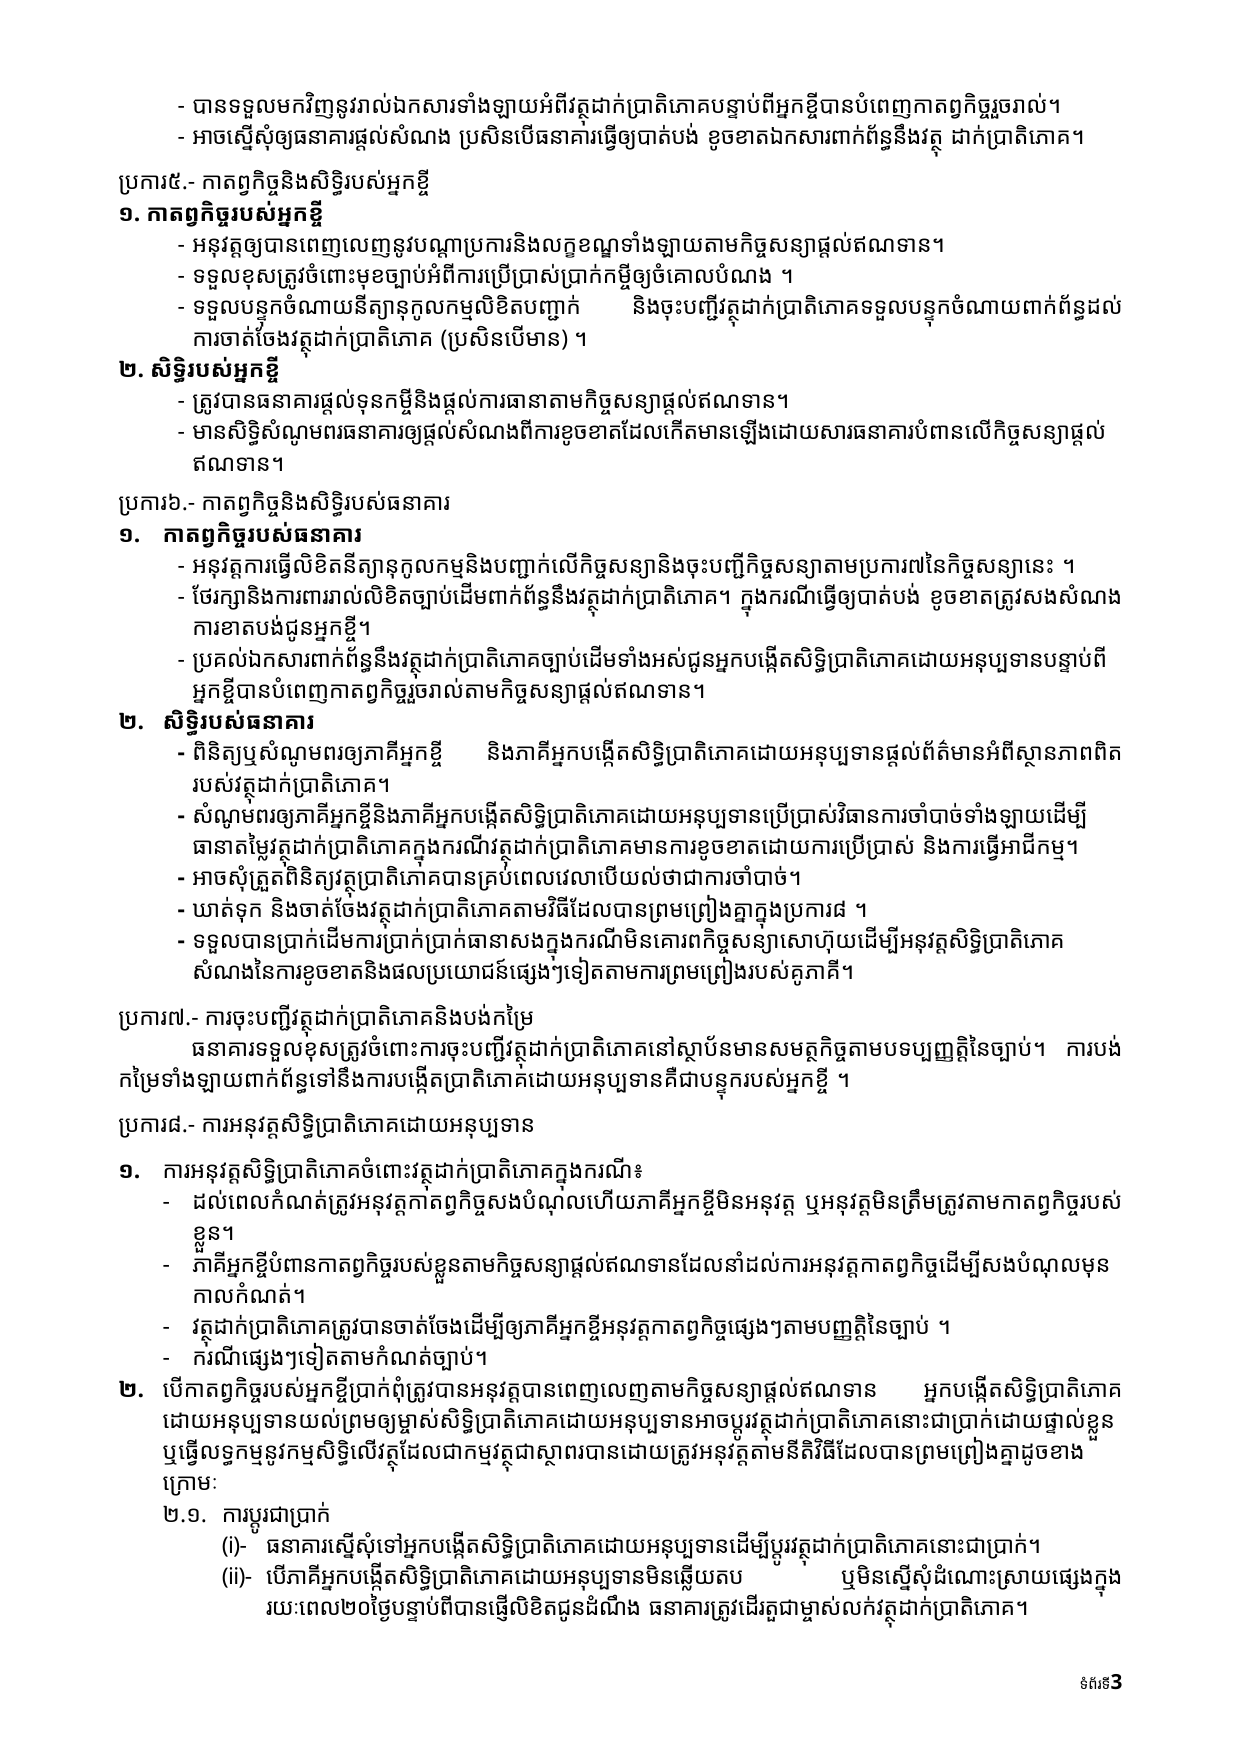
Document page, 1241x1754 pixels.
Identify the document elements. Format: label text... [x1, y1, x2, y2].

text ប្រការ៦.- កាតព្វកិច្ចនិងសិទ្ធិរបស់ធនាគារ [118, 486, 1122, 518]
text ២.១. ការប្តូរ​ជាប្រាក់ [162, 1498, 1122, 1529]
text - សំណូមពរឲ្យភាគីអ្នកខ្ចីនិងភាគីអ្នកបង្កើតសិទ្ធិប្រាតិភោគដោយអនុប្បទាន​ប្រើប្រាស់​វិធាន​ការ​ចាំបាច់​​ទាំង​ឡាយ​ដើម្បី​ធានា​តម្លៃវត្ថុដាក់ប្រាតិភោគក្នុងករណីវត្ថុដាក់ប្រាតិភោគ​មានការខូចខាត​ដោយការ​ប្រើ​ប្រាស់ និងការធ្វើ​អាជី​កម្ម។ [177, 799, 1122, 861]
text (ii)- បើភាគីអ្នកបង្កើត​សិទ្ធិប្រាតិភោគ​ដោយអនុប្បទាន​មិនឆ្លើយតប ឬ​មិនស្នើសុំ​ដំណោះស្រាយ​ផ្សេង​ក្នុង​រយៈពេល២០ថ្ងៃបន្ទាប់ពីបានផ្ញើលិខិតជូនដំណឹង​ ធនាគារ​ត្រូវ​ដើរតួជា​ម្ចាស់​លក់​វត្ថុ​ដាក់ប្រាតិភោគ​។ [222, 1560, 1122, 1623]
text ២. សិទិ្ធរបស់អ្នកខ្ចី [118, 353, 1122, 384]
text - ទទួលខុសត្រូវចំពោះមុខច្បាប់អំពីការប្រើប្រាស់ប្រាក់កម្ចីឲ្យចំគោលបំណង ។ [177, 259, 1122, 290]
text ២. សិទ្ធិរបស់ធនាគារ [118, 705, 1122, 736]
text - អាចសុំត្រួតពិនិត្យវត្ថុប្រាតិភោគបាន​គ្រប់ពេលវេលា​បើយល់ថាជាការ​ចាំបាច់។ [177, 861, 1122, 893]
text ១. កាតព្វកិច្ចរបស់អ្នកខ្ចី [118, 197, 1122, 228]
text ២. បើកាតព្វកិច្ចរបស់អ្នកខ្ចី​ប្រាក់ពុំ​ត្រូវ​បាន​អនុវត្តបាន​ពេញលេញ​តាម​កិច្ចសន្យា​ផ្តល់ឥណទាន​ អ្នក​បង្កើត​​សិទ្ធិ​ប្រាតិភោគដោយអនុប្បទាន​​យល់ព្រម​ឲ្យ​ម្ចាស់​សិទ្ធិ​ប្រាតិភោគ​ដោយ​អនុប្បទាន​អាចប្តូរ​វត្ថុ​ដាក់​ប្រាតិភោគ​នោះជាប្រាក់​ដោយ​ផ្ទាល់ខ្លួន​ ឬធ្វើ​លទ្ធកម្ម​នូវ​កម្ម​សិទ្ធិ​លើ​វត្ថុ​ដែលជា​កម្ម​វត្ថុ​ជា​ស្ថាពរ​បាន​ដោយ​ត្រូវ​អនុវត្ត​តាម​នីតិវិធី​ដែល​បាន​ព្រមព្រៀង​គ្នាដូច​ខាងក្រោមៈ [118, 1373, 1122, 1498]
text - ភាគីអ្នកខ្ចីបំពានកាតព្វកិច្ចរបស់ខ្លួនតាមកិច្ចសន្យាផ្តល់ឥណទានដែលនាំដល់ការអនុវត្ដកាតព្វកិច្ច​ដើម្បីសងបំណុល​មុនកាល​កំណត់។ [162, 1248, 1122, 1310]
text - អនុវត្តឲ្យបានពេញលេញនូវបណ្តាប្រការនិងលក្ខខណ្ឌទាំងឡាយតាមកិច្ចសន្យាផ្តល់ឥណទាន។ [177, 228, 1122, 259]
text - ទទួលបន្ទុកចំណាយនីត្យានុកូលកម្មលិខិតបញ្ជាក់ និងចុះបញ្ជីវត្ថុដាក់ប្រាតិភោគ​ទទួលបន្ទុក​ចំណាយ​​​​​ពាក់ព័ន្ធដល់​ការចាត់ចែង​វត្ថុដាក់ប្រាតិភោគ (ប្រសិនបើមាន) ។ [177, 290, 1122, 353]
text - ពិនិត្យឬសំណូមពរឲ្យភាគីអ្នកខ្ចី និងភាគីអ្នកបង្កើតសិទ្ធិប្រាតិភោគដោយអនុប្បទាន​ផ្ដល់ព័ត៌​មានអំពី​ស្ថាន​ភាព​ពិតរបស់វត្ថុដាក់ប្រាតិភោគ។ [177, 736, 1122, 799]
text ប្រការ៥.- កាតព្វកិច្ចនិងសិទ្ធិរបស់អ្នកខ្ចី [118, 165, 1122, 197]
text - បានទទួលមកវិញនូវរាល់ឯកសារ​ទាំងឡាយអំពីវត្ថុដាក់ប្រាតិភោគបន្ទាប់ពីអ្នកខ្ចីបានបំពេញកាតព្វ​កិច្ច​​រួច​រាល់។ [177, 89, 1122, 120]
text - វត្ថុដាក់ប្រាតិភោគត្រូវបានចាត់ចែង​ដើម្បីឲ្យភាគីអ្នកខ្ចីអនុវត្ដកាតព្វកិច្ចផ្សេងៗ​តាមបញ្ញត្ដិ​នៃ​ច្បាប់ ។ [162, 1310, 1122, 1341]
text ប្រការ៧.- ការចុះបញ្ជីវត្ថុដាក់ប្រាតិភោគនិងបង់កម្រៃ [118, 1001, 1122, 1032]
text - ឃាត់ទុក និងចាត់ចែងវត្ថុដាក់ប្រាតិភោគតាមវិធីដែលបានព្រមព្រៀងគ្នាក្នុង​ប្រការ​៨ ។ [177, 893, 1122, 924]
text - អាចស្នើសុំឲ្យធនាគារផ្តល់សំណង​ ប្រសិនបើ​ធនាគារ​ធ្វើឲ្យ​បាត់បង់​ ខូចខាត​ឯកសារពាក់ព័ន្ធនឹង​វត្ថុ​ ដាក់ប្រាតិភោគ​។ [177, 120, 1122, 151]
text - ទទួលបានប្រាក់ដើមការប្រាក់ប្រាក់ធានាសងក្នុងករណីមិនគោរពកិច្ចសន្យាសោហ៊ុយ​ដើម្បី​អនុវត្តសិទិ្ធប្រាតិភោគសំណងនៃការខូចខាតនិងផលប្រយោជន៍​ផ្សេងៗទៀត​តាមការព្រមព្រៀង​របស់គូភាគី។ [177, 924, 1122, 986]
text - ដល់ពេលកំណត់ត្រូវអនុវត្ដកាតព្វកិច្ចសងបំណុលហើយភាគីអ្នកខ្ចី​មិនអនុវត្ដ ឬអនុវត្ដ​មិន​​ត្រឹម​ត្រូវ​តាម​​កាតព្វ​កិច្ចរបស់ខ្លួន។ [162, 1185, 1122, 1248]
text ប្រការ៨.- ការអនុវត្ដសិទ្ធិប្រាតិភោគដោយអនុប្បទាន​ [118, 1108, 1122, 1140]
text - អនុវត្ដការធ្វើលិខិតនីត្យានុកូលកម្មនិងបញ្ជាក់លើកិច្ចសន្យា​និង​ចុះបញ្ជីកិច្ចសន្យា​តាម​ប្រការ​៧​នៃកិច្ចសន្យា​នេះ​ ។ [177, 549, 1122, 580]
text - ប្រគល់ឯកសារពាក់ព័ន្ធនឹង​វត្ថុដាក់ប្រាតិភោគ​ច្បាប់​ដើមទាំងអស់​ជូនអ្នកបង្កើតសិទ្ធិ​ប្រាតិភោគ​ដោយ​អនុប្បទានបន្ទាប់​​ពីអ្នកខ្ចីបាន​បំពេញ​កាតព្វកិច្ចរួចរាល់តាមកិច្ចសន្យាផ្តល់ឥណទាន។ [177, 643, 1122, 705]
text - ត្រូវបានធនាគារផ្តល់ទុនកម្ចីនិងផ្តល់ការធានាតាមកិច្ចសន្យាផ្តល់ឥណទាន។ [177, 384, 1122, 415]
text - ករណីផ្សេងៗទៀតតាមកំណត់ច្បាប់។ [162, 1341, 1122, 1373]
text ធនាគារទទួលខុសត្រូវចំពោះការចុះបញ្ជីវត្ថុដាក់ប្រាតិភោគនៅស្ថាប័នមានសមត្ថកិច្ច​តាម​បទ​ប្បញ្ញត្ដិ​​នៃ​ច្បាប់។ ការ​បង់​កម្រៃទាំងឡាយពាក់ព័ន្ធទៅនឹងការបង្កើតប្រាតិភោគដោយអនុប្បទាន​​គឺ​ជា​បន្ទុក​របស់​អ្នកខ្ចី ។ [118, 1032, 1122, 1094]
text ១. ការអនុវត្ដសិទ្ធិប្រាតិភោគចំពោះវត្ថុដាក់ប្រាតិភោគក្នុង​ករណី​៖ [118, 1154, 1122, 1185]
text (i)- ធនាគារ​ស្នើសុំ​ទៅអ្នកបង្កើត​សិទ្ធិ​ប្រាតិភោគ​ដោយ​អនុប្បទាន​ដើម្បី​ប្តូរ​វត្ថុដាក់​ប្រាតិភោគ​នោះ​ជា​ប្រាក់។ [222, 1529, 1122, 1560]
text ១. កាតព្វកិច្ចរបស់ធនាគារ​ [118, 518, 1122, 549]
text - ថែរក្សានិងការពាររាល់លិខិតច្បាប់ដើមពាក់ព័ន្ធនឹងវត្ថុដាក់ប្រាតិភោគ។ ក្នុងករណីធ្វើឲ្យ​បាត់​បង់ ខូចខាតត្រូវ​សង​សំណងការខាតបង់ជូនអ្នកខ្ចី។ [177, 580, 1122, 643]
text - មានសិទិ្ធសំណូមពរធនាគារឲ្យផ្តល់សំណងពីការខូចខាតដែលកើតមានឡើងដោយសារធនាគារ​បំពានលើកិច្ចសន្យាផ្តល់ឥណទាន។ [177, 415, 1122, 478]
